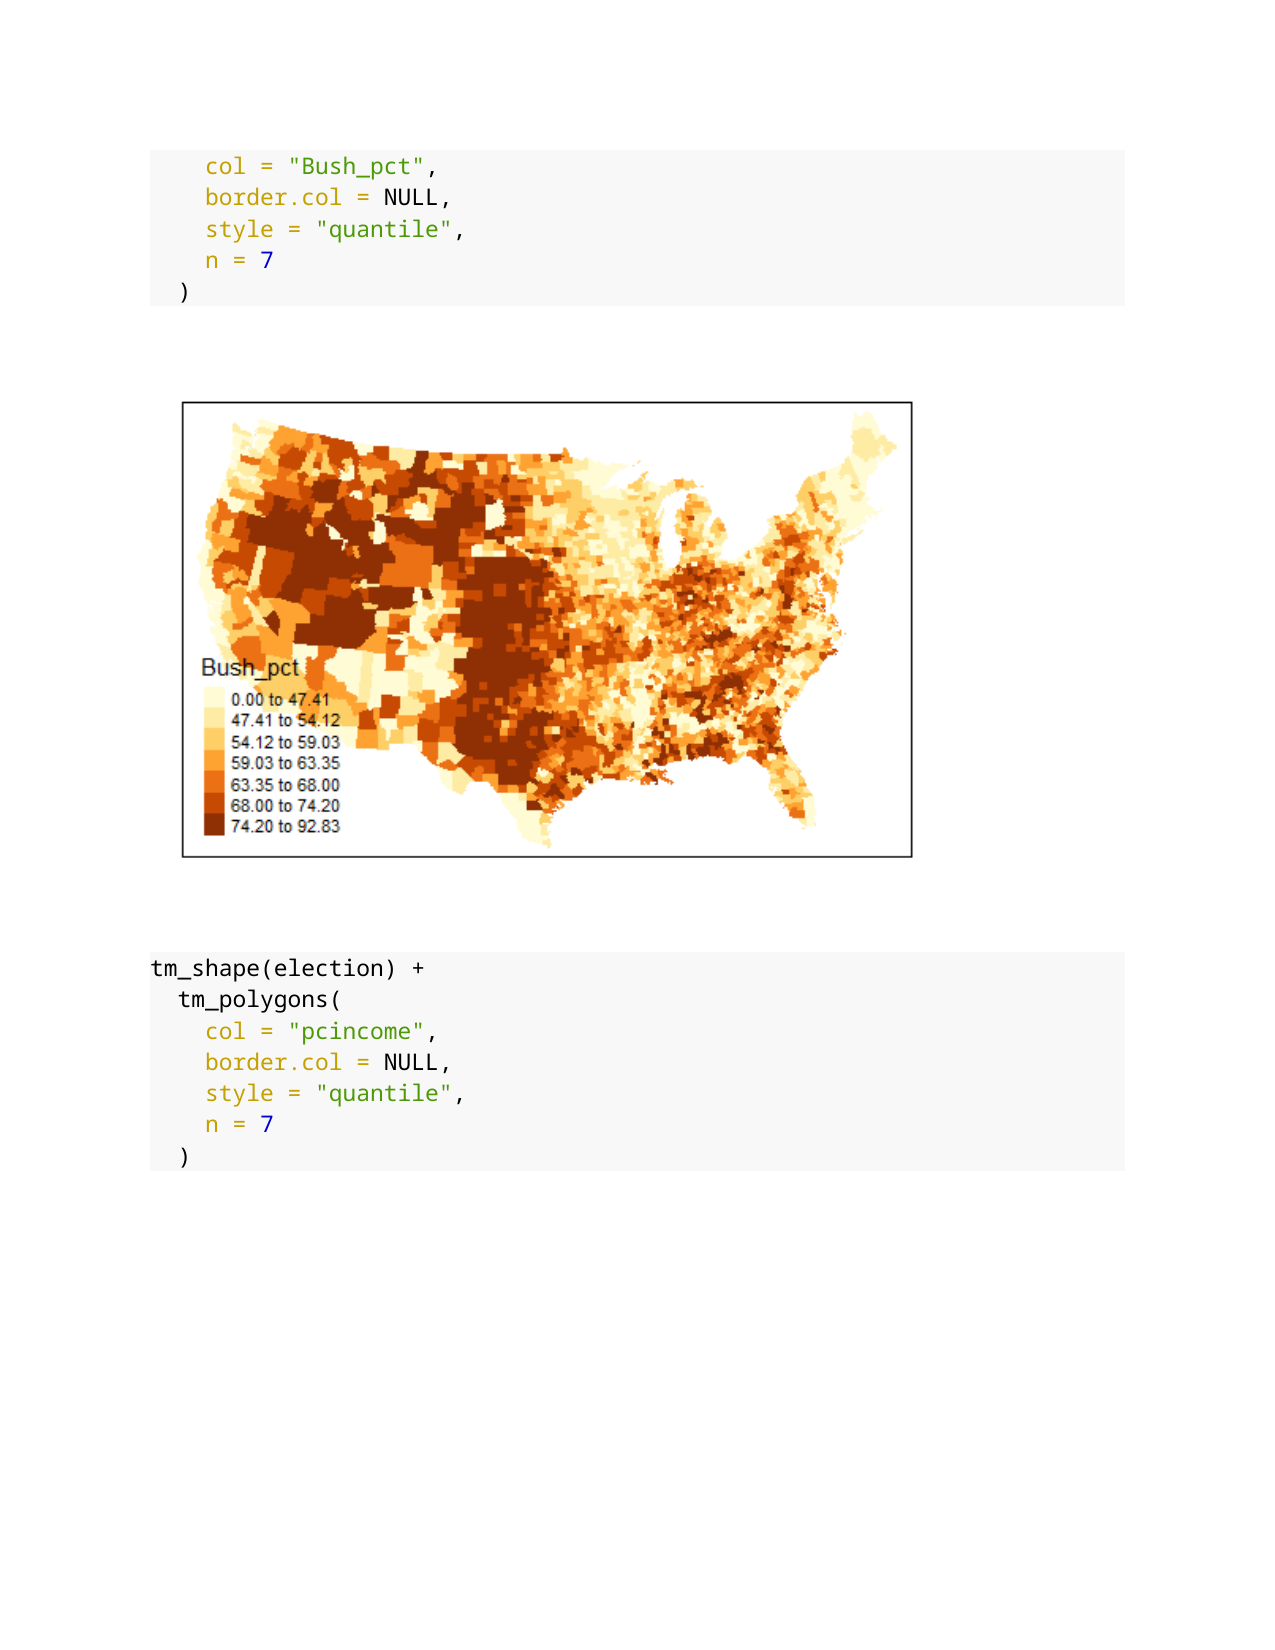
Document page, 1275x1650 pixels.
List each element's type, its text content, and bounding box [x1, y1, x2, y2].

picture [168, 327, 927, 934]
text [150, 150, 1125, 306]
text tm_shape(election) + tm_polygons( col = "pcincome", border.col = NULL, style = "quantile", n = 7 ) [150, 952, 1125, 1171]
